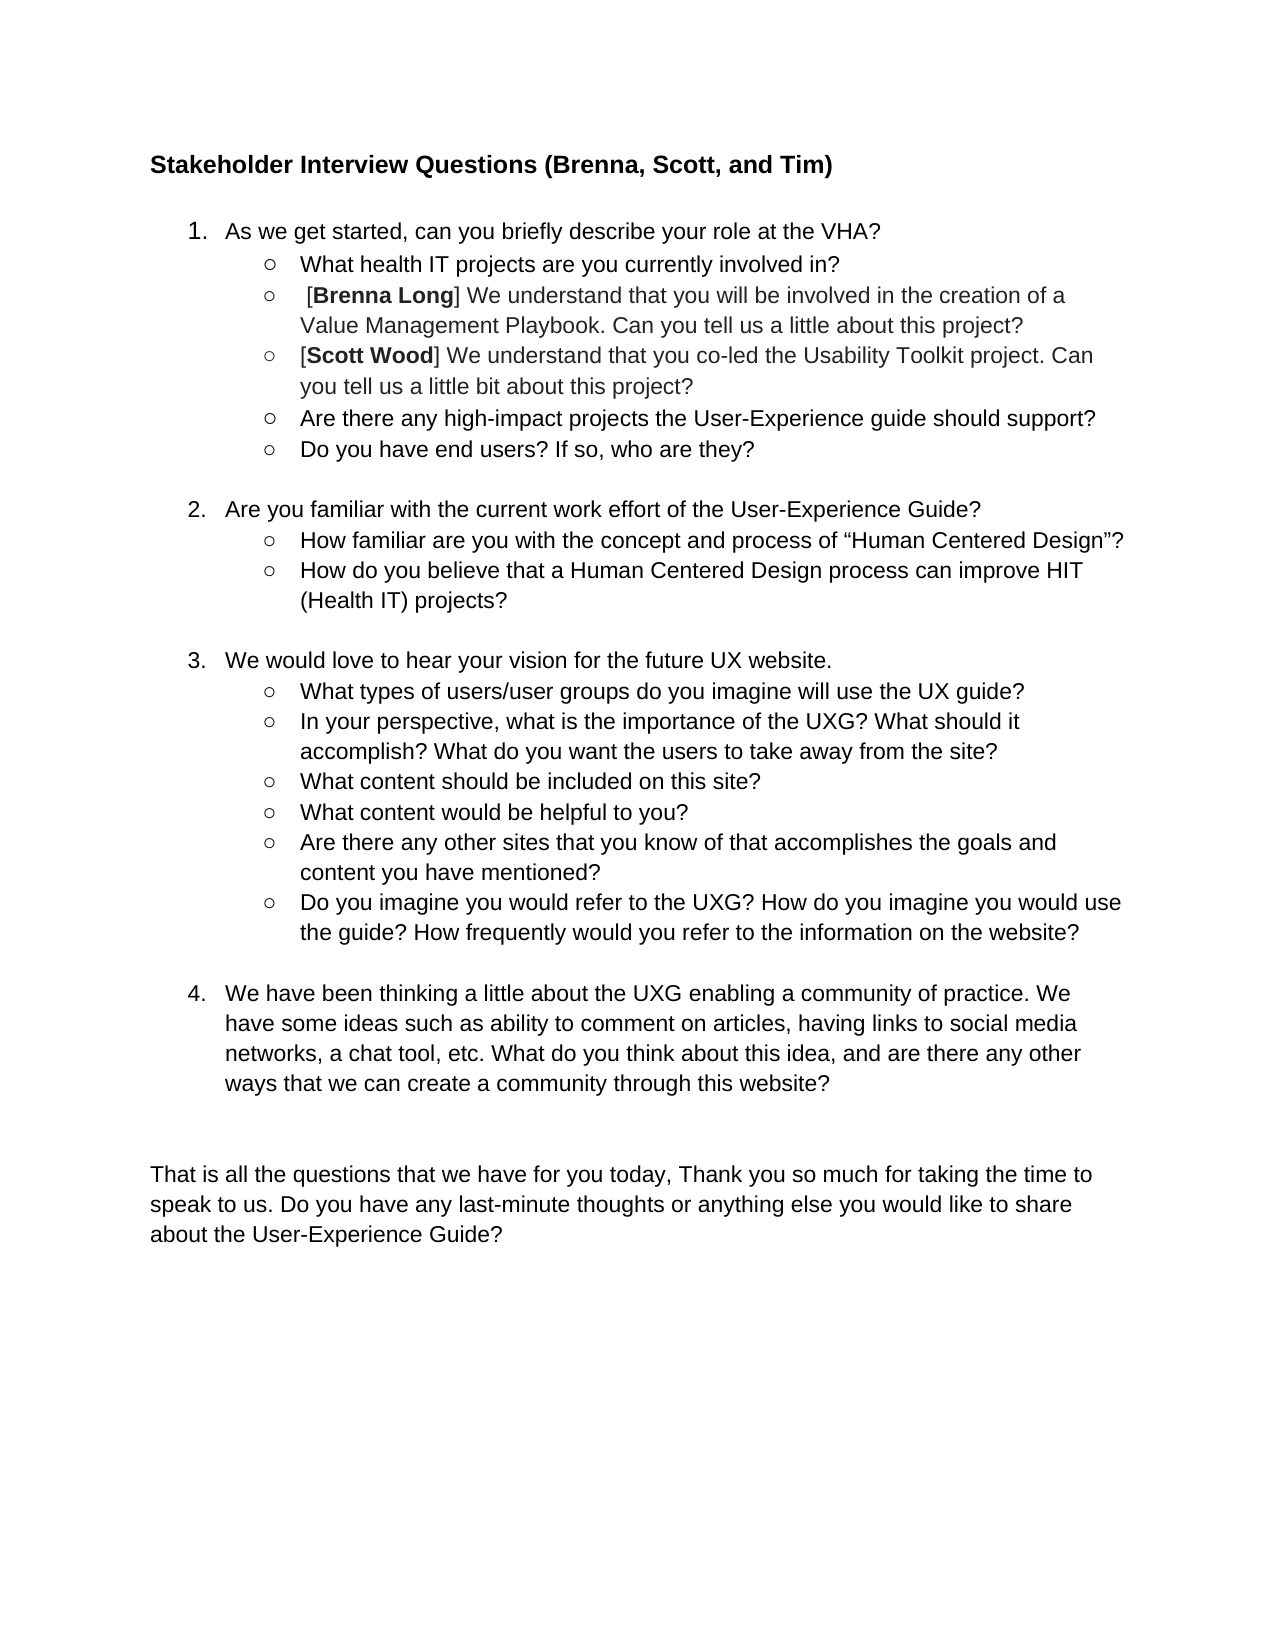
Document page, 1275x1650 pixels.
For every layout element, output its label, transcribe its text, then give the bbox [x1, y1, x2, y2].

text Stakeholder Interview Questions (Brenna, Scott, and Tim) [150, 150, 1125, 179]
list Do you have end users? If so, who are they? [262, 436, 1125, 462]
list We have been thinking a little about the UXG enabling a community of practice. We have some ideas such as ability to comment on articles, having links to social media networks, a chat tool, etc. What do you think about this idea, and are there any other ways that we can create a community through this website? [187, 980, 1125, 1097]
list [Brenna Long] We understand that you will be involved in the creation of a Value Management Playbook. Can you tell us a little about this project? [262, 282, 1125, 339]
list What health IT projects are you currently involved in? [262, 249, 1125, 278]
list What content should be included on this site? [262, 768, 1125, 794]
list In your perspective, what is the importance of the UXG? What should it accomplish? What do you want the users to take away from the site? [262, 708, 1125, 764]
list As we get started, can you briefly describe your role at the VHA? [187, 216, 1125, 245]
list Are you familiar with the current work effort of the User-Experience Guide? [187, 496, 1125, 523]
list How familiar are you with the concept and process of “Human Centered Design”? [262, 527, 1125, 553]
list Are there any other sites that you know of that accomplishes the goals and content you have mentioned? [262, 829, 1125, 885]
list What content would be helpful to you? [262, 798, 1125, 825]
list How do you believe that a Human Centered Design process can improve HIT (Health IT) projects? [262, 557, 1125, 613]
list What types of users/user groups do you imagine will use the UX guide? [262, 678, 1125, 704]
list Do you imagine you would refer to the UXG? How do you imagine you would use the guide? How frequently would you refer to the information on the website? [262, 889, 1125, 946]
text That is all the questions that we have for you today, Thank you so much for taking the time to speak to us. Do you have any last-minute thoughts or anything else you would like to share about the User-Experience Guide? [150, 1161, 1125, 1248]
list [Scott Wood] We understand that you co-led the Usability Toolkit project. Can you tell us a little bit about this project? [262, 342, 1125, 399]
list Are there any high-impact projects the User-Experience guide should support? [262, 403, 1125, 432]
list We would love to hear your vision for the future UX website. [187, 647, 1125, 674]
